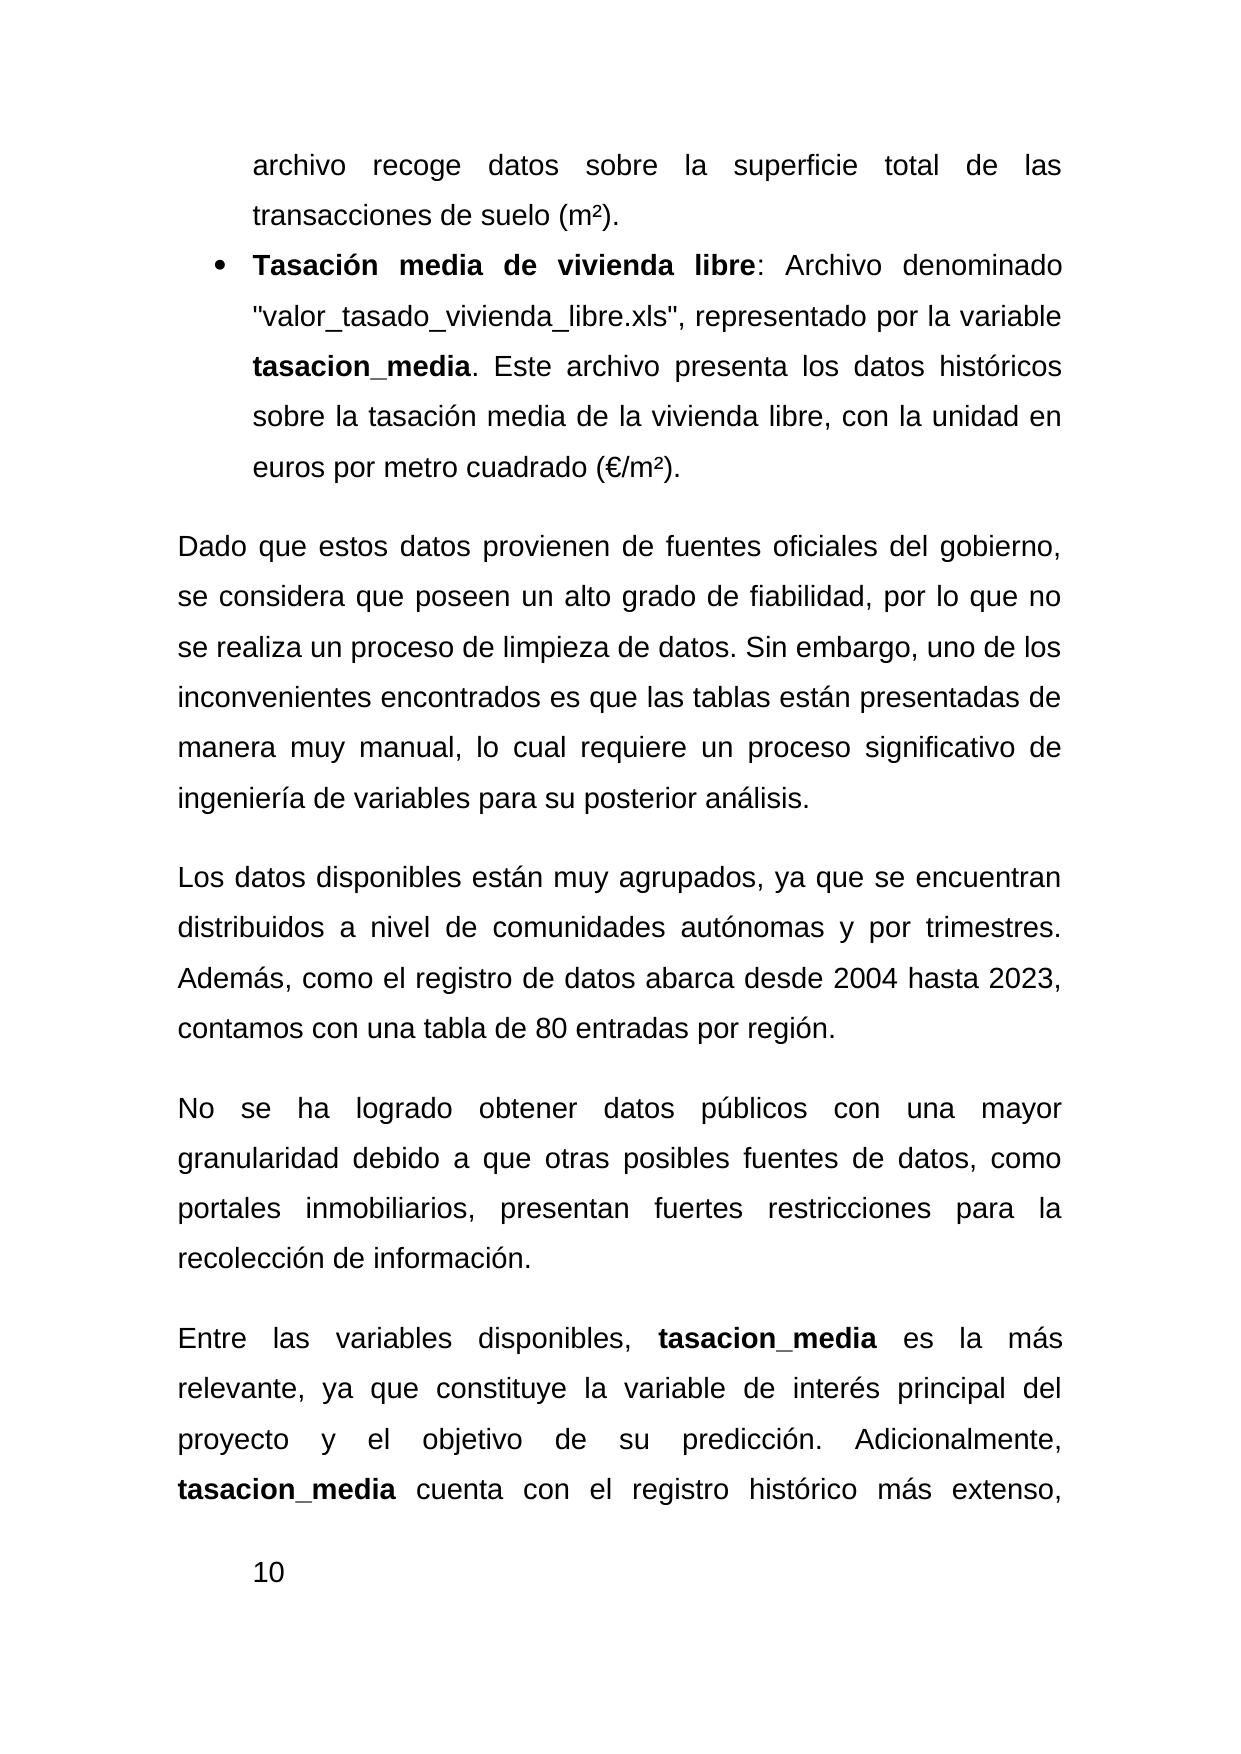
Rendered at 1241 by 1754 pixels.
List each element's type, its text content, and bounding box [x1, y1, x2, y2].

list Tasación media de vivienda libre: Archivo denominado "valor_tasado_vivienda_libre.xls", representado por la variable tasacion_media. Este archivo presenta los datos históricos sobre la tasación media de la vivienda libre, con la unidad en euros por metro cuadrado (€/m²). [215, 248, 1063, 483]
text Los datos disponibles están muy agrupados, ya que se encuentran distribuidos a nivel de comunidades autónomas y por trimestres. Además, como el registro de datos abarca desde 2004 hasta 2023, contamos con una tabla de 80 entradas por región. [177, 860, 1063, 1045]
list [215, 148, 1063, 231]
text No se ha logrado obtener datos públicos con una mayor granularidad debido a que otras posibles fuentes de datos, como portales inmobiliarios, presentan fuertes restricciones para la recolección de información. [177, 1091, 1063, 1275]
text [177, 1321, 1063, 1506]
text Dado que estos datos provienen de fuentes oficiales del gobierno, se considera que poseen un alto grado de fiabilidad, por lo que no se realiza un proceso de limpieza de datos. Sin embargo, uno de los inconvenientes encontrados es que las tablas están presentadas de manera muy manual, lo cual requiere un proceso significativo de ingeniería de variables para su posterior análisis. [177, 529, 1063, 814]
